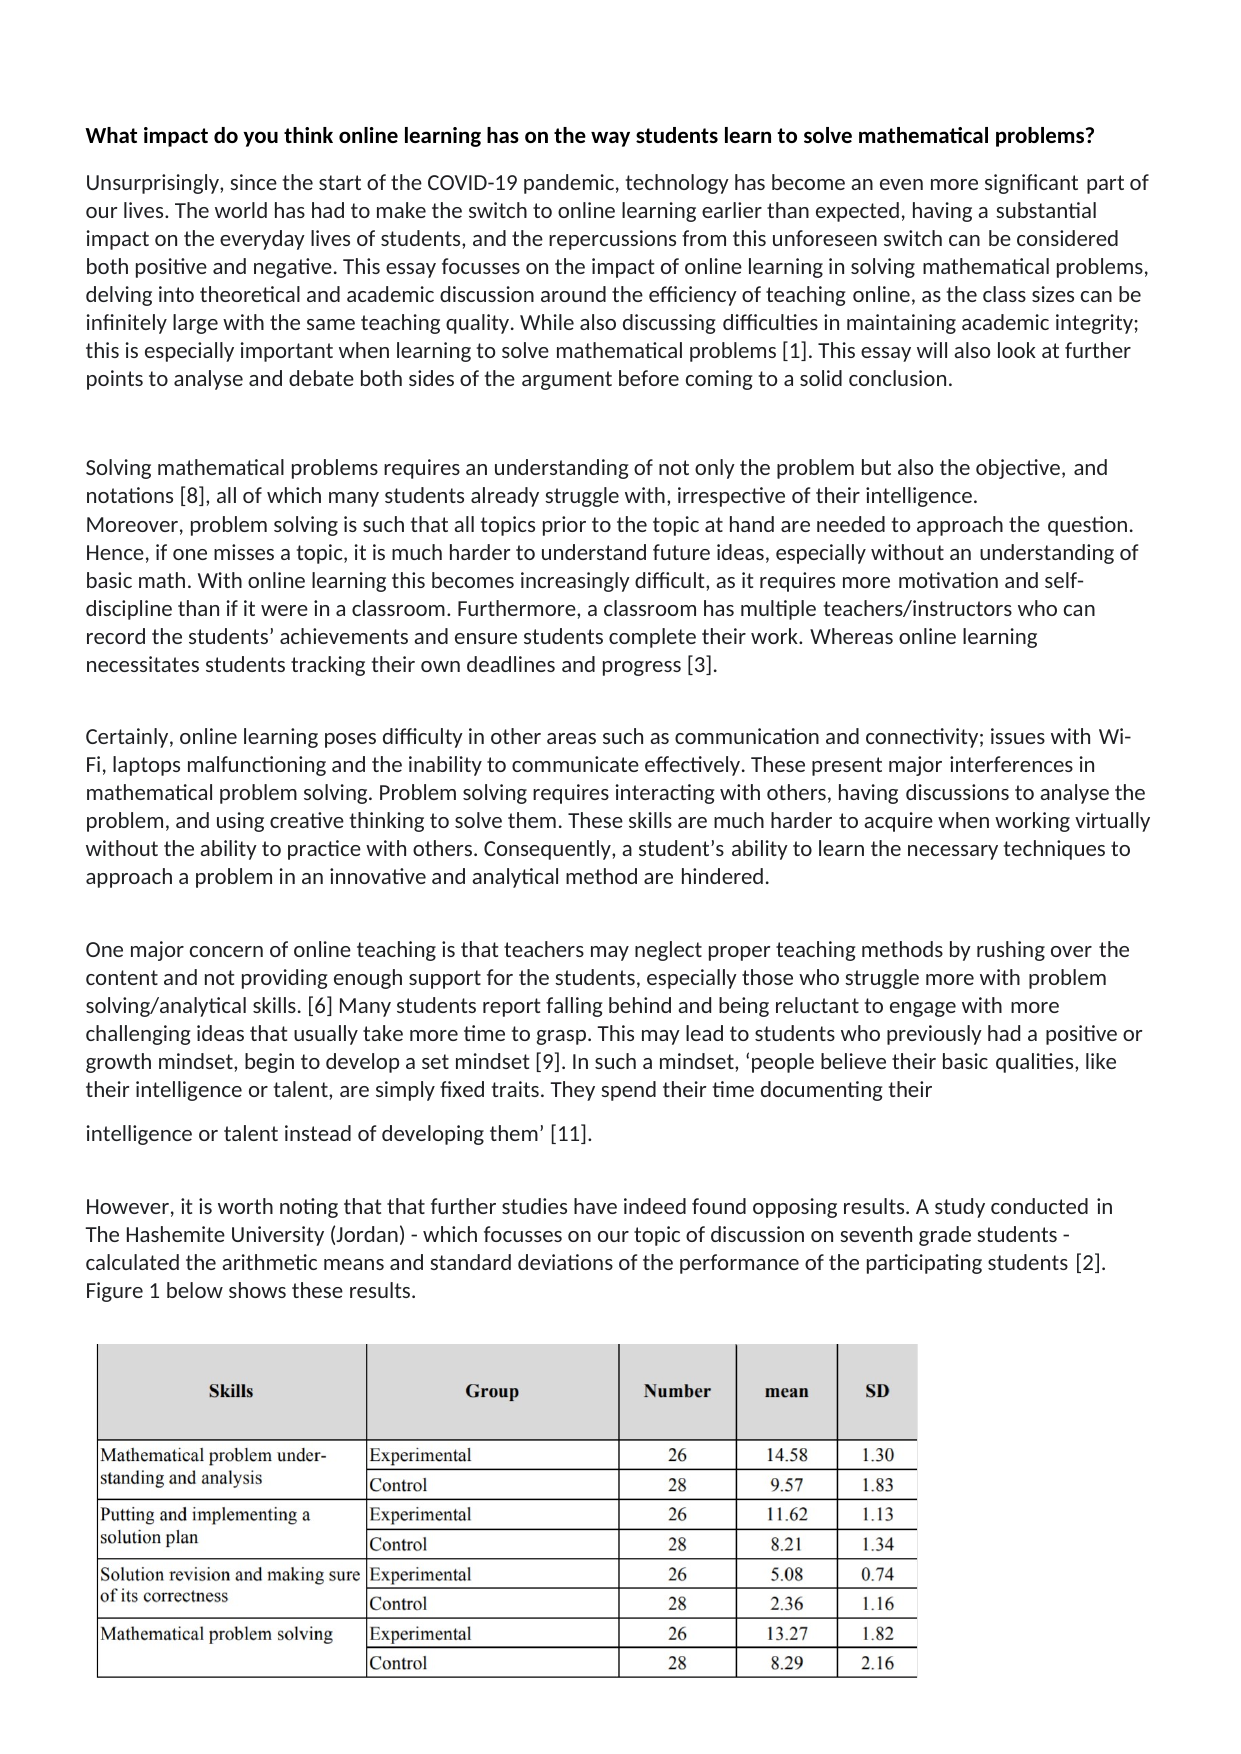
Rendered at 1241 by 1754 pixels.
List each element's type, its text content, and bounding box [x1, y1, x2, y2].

text Certainly, online learning poses difficulty in other areas such as communication and connectivity; issues with Wi-Fi, laptops malfunctioning and the inability to communicate effectively. These present major interferences in mathematical problem solving. Problem solving requires interacting with others, having discussions to analyse the problem, and using creative thinking to solve them. These skills are much harder to acquire when working virtually without the ability to practice with others. Consequently, a student’s ability to learn the necessary techniques to approach a problem in an innovative and analytical method are hindered. [85, 722, 1151, 890]
text Moreover, problem solving is such that all topics prior to the topic at hand are needed to approach the question. Hence, if one misses a topic, it is much harder to understand future ideas, especially without an understanding of basic math. With online learning this becomes increasingly difficult, as it requires more motivation and self-discipline than if it were in a classroom. Furthermore, a classroom has multiple teachers/instructors who can record the students’ achievements and ensure students complete their work. Whereas online learning necessitates students tracking their own deadlines and progress [3]. [85, 510, 1141, 678]
text However, it is worth noting that that further studies have indeed found opposing results. A study conducted in The Hashemite University (Jordan) - which focusses on our topic of discussion on seventh grade students - calculated the arithmetic means and standard deviations of the performance of the participating students [2]. Figure 1 below shows these results. [85, 1192, 1152, 1304]
text Unsurprisingly, since the start of the COVID-19 pandemic, technology has become an even more significant part of our lives. The world has had to make the switch to online learning earlier than expected, having a substantial impact on the everyday lives of students, and the repercussions from this unforeseen switch can be considered both positive and negative. This essay focusses on the impact of online learning in solving mathematical problems, delving into theoretical and academic discussion around the efficiency of teaching online, as the class sizes can be infinitely large with the same teaching quality. While also discussing difficulties in maintaining academic integrity; this is especially important when learning to solve mathematical problems [1]. This essay will also look at further points to analyse and debate both sides of the argument before coming to a solid conclusion. [85, 168, 1156, 393]
text intelligence or talent instead of developing them’ [11]. [85, 1119, 1165, 1147]
text Solving mathematical problems requires an understanding of not only the problem but also the objective, and notations [8], all of which many students already struggle with, irrespective of their intelligence. [85, 453, 1126, 509]
picture [96, 1344, 918, 1678]
title What impact do you think online learning has on the way students learn to solve mathematical problems? [85, 122, 1165, 150]
text One major concern of online teaching is that teachers may neglect proper teaching methods by rushing over the content and not providing enough support for the students, especially those who struggle more with problem solving/analytical skills. [6] Many students report falling behind and being reluctant to engage with more challenging ideas that usually take more time to grasp. This may lead to students who previously had a positive or growth mindset, begin to develop a set mindset [9]. In such a mindset, ‘people believe their basic qualities, like their intelligence or talent, are simply fixed traits. They spend their time documenting their [85, 935, 1153, 1103]
